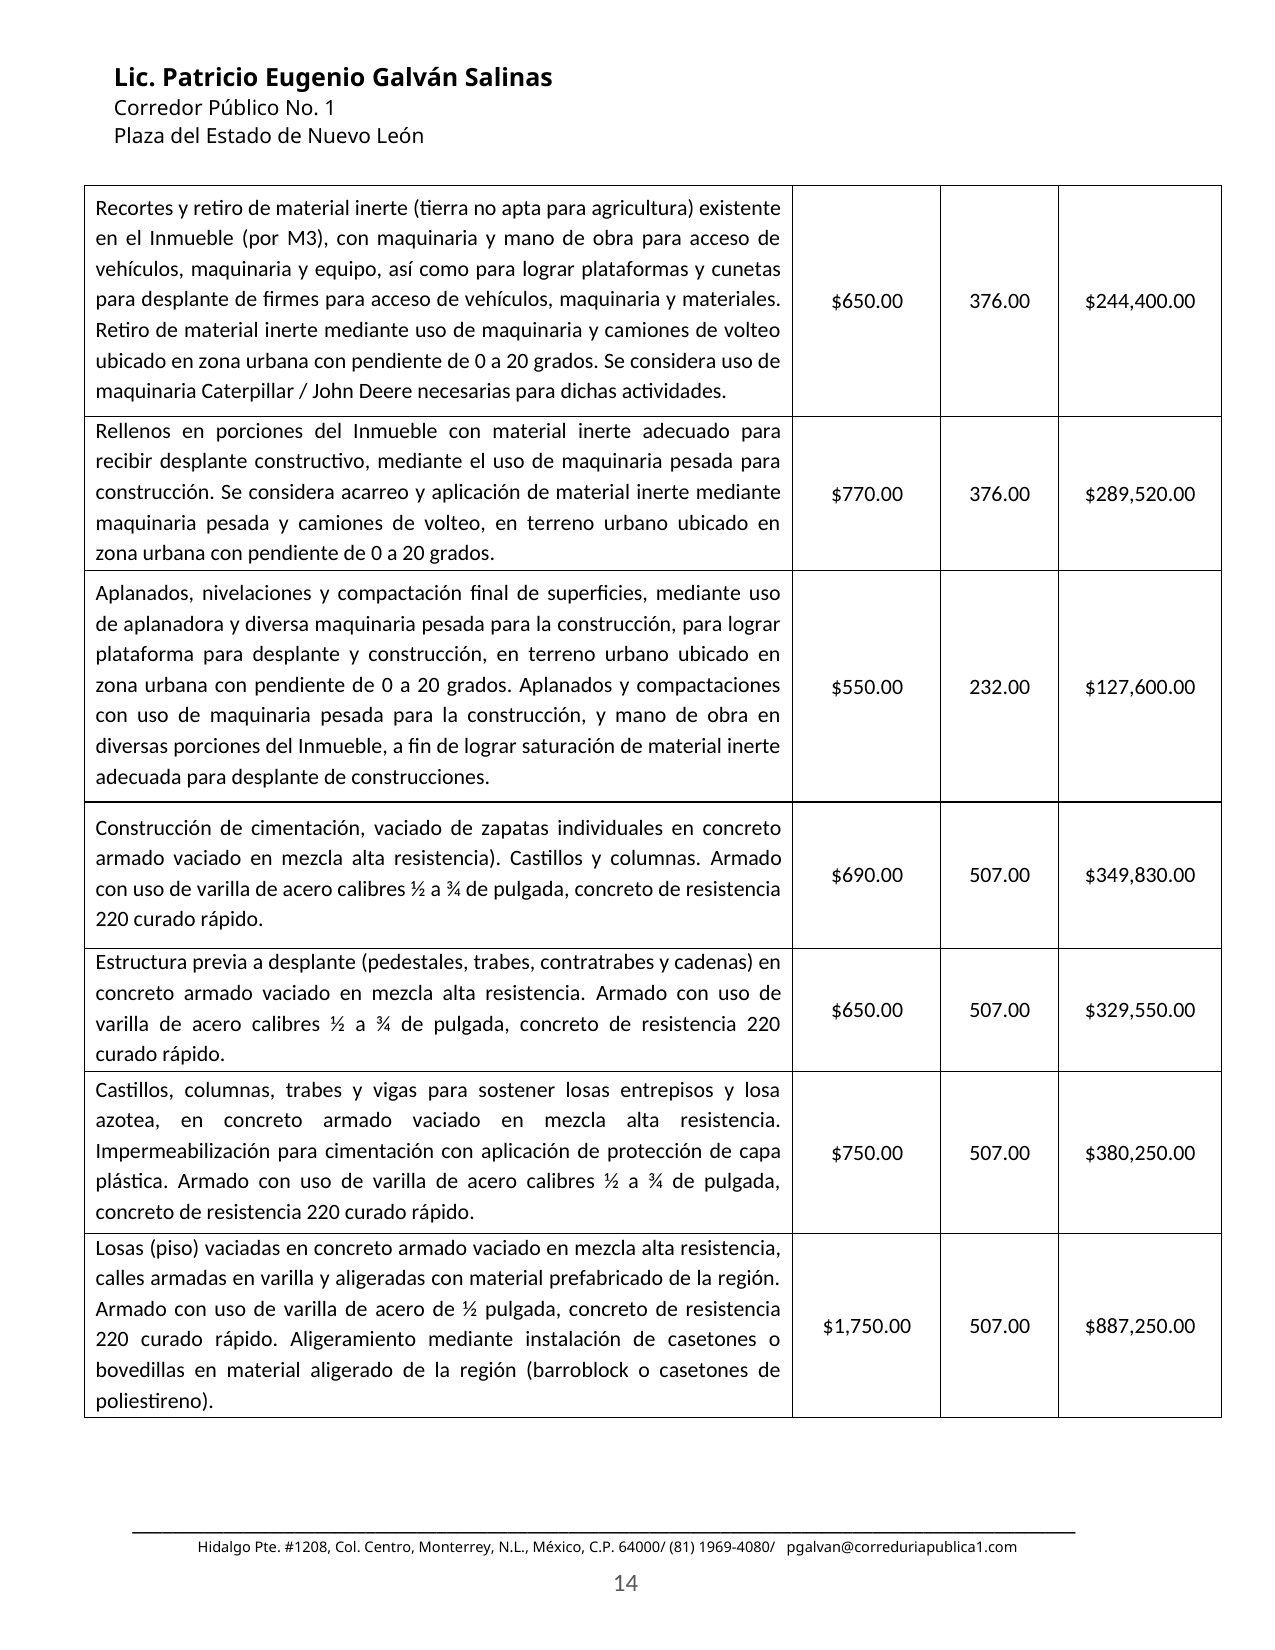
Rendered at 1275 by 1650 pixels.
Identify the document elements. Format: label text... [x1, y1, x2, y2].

table_cell Construcción de cimentación, vaciado de zapatas individuales en concreto armado vaciado en mezcla alta resistencia). Castillos y columnas. Armado con uso de varilla de acero calibres ½ a ¾ de pulgada, concreto de resistencia 220 curado rápido. [85, 803, 792, 947]
table_cell $650.00 [793, 186, 940, 416]
table_cell $329,550.00 [1059, 949, 1221, 1071]
table_cell $690.00 [793, 803, 940, 947]
table_cell 507.00 [941, 1234, 1058, 1417]
table_cell 507.00 [941, 1072, 1058, 1233]
table_cell 507.00 [941, 949, 1058, 1071]
table_cell $349,830.00 [1059, 803, 1221, 947]
table_cell Rellenos en porciones del Inmueble con material inerte adecuado para recibir desplante constructivo, mediante el uso de maquinaria pesada para construcción. Se considera acarreo y aplicación de material inerte mediante maquinaria pesada y camiones de volteo, en terreno urbano ubicado en zona urbana con pendiente de 0 a 20 grados. [85, 417, 792, 570]
table_cell 376.00 [941, 417, 1058, 570]
table_cell Aplanados, nivelaciones y compactación final de superficies, mediante uso de aplanadora y diversa maquinaria pesada para la construcción, para lograr plataforma para desplante y construcción, en terreno urbano ubicado en zona urbana con pendiente de 0 a 20 grados. Aplanados y compactaciones con uso de maquinaria pesada para la construcción, y mano de obra en diversas porciones del Inmueble, a fin de lograr saturación de material inerte adecuada para desplante de construcciones. [85, 571, 792, 801]
table_cell $750.00 [793, 1072, 940, 1233]
table_cell 232.00 [941, 571, 1058, 801]
table_cell $127,600.00 [1059, 571, 1221, 801]
table_cell $380,250.00 [1059, 1072, 1221, 1233]
table_cell $650.00 [793, 949, 940, 1071]
table_cell $887,250.00 [1059, 1234, 1221, 1417]
table_cell Estructura previa a desplante (pedestales, trabes, contratrabes y cadenas) en concreto armado vaciado en mezcla alta resistencia. Armado con uso de varilla de acero calibres ½ a ¾ de pulgada, concreto de resistencia 220 curado rápido. [85, 949, 792, 1071]
table_cell $1,750.00 [793, 1234, 940, 1417]
table_cell Losas (piso) vaciadas en concreto armado vaciado en mezcla alta resistencia, calles armadas en varilla y aligeradas con material prefabricado de la región. Armado con uso de varilla de acero de ½ pulgada, concreto de resistencia 220 curado rápido. Aligeramiento mediante instalación de casetones o bovedillas en material aligerado de la región (barroblock o casetones de poliestireno). [85, 1234, 792, 1417]
table_cell 376.00 [941, 186, 1058, 416]
table_cell 507.00 [941, 803, 1058, 947]
table_cell $770.00 [793, 417, 940, 570]
table_cell $289,520.00 [1059, 417, 1221, 570]
table_cell Castillos, columnas, trabes y vigas para sostener losas entrepisos y losa azotea, en concreto armado vaciado en mezcla alta resistencia. Impermeabilización para cimentación con aplicación de protección de capa plástica. Armado con uso de varilla de acero calibres ½ a ¾ de pulgada, concreto de resistencia 220 curado rápido. [85, 1072, 792, 1233]
table_cell Recortes y retiro de material inerte (tierra no apta para agricultura) existente en el Inmueble (por M3), con maquinaria y mano de obra para acceso de vehículos, maquinaria y equipo, así como para lograr plataformas y cunetas para desplante de firmes para acceso de vehículos, maquinaria y materiales. Retiro de material inerte mediante uso de maquinaria y camiones de volteo ubicado en zona urbana con pendiente de 0 a 20 grados. Se considera uso de maquinaria Caterpillar / John Deere necesarias para dichas actividades. [85, 186, 792, 416]
table_cell $550.00 [793, 571, 940, 801]
table_cell $244,400.00 [1059, 186, 1221, 416]
